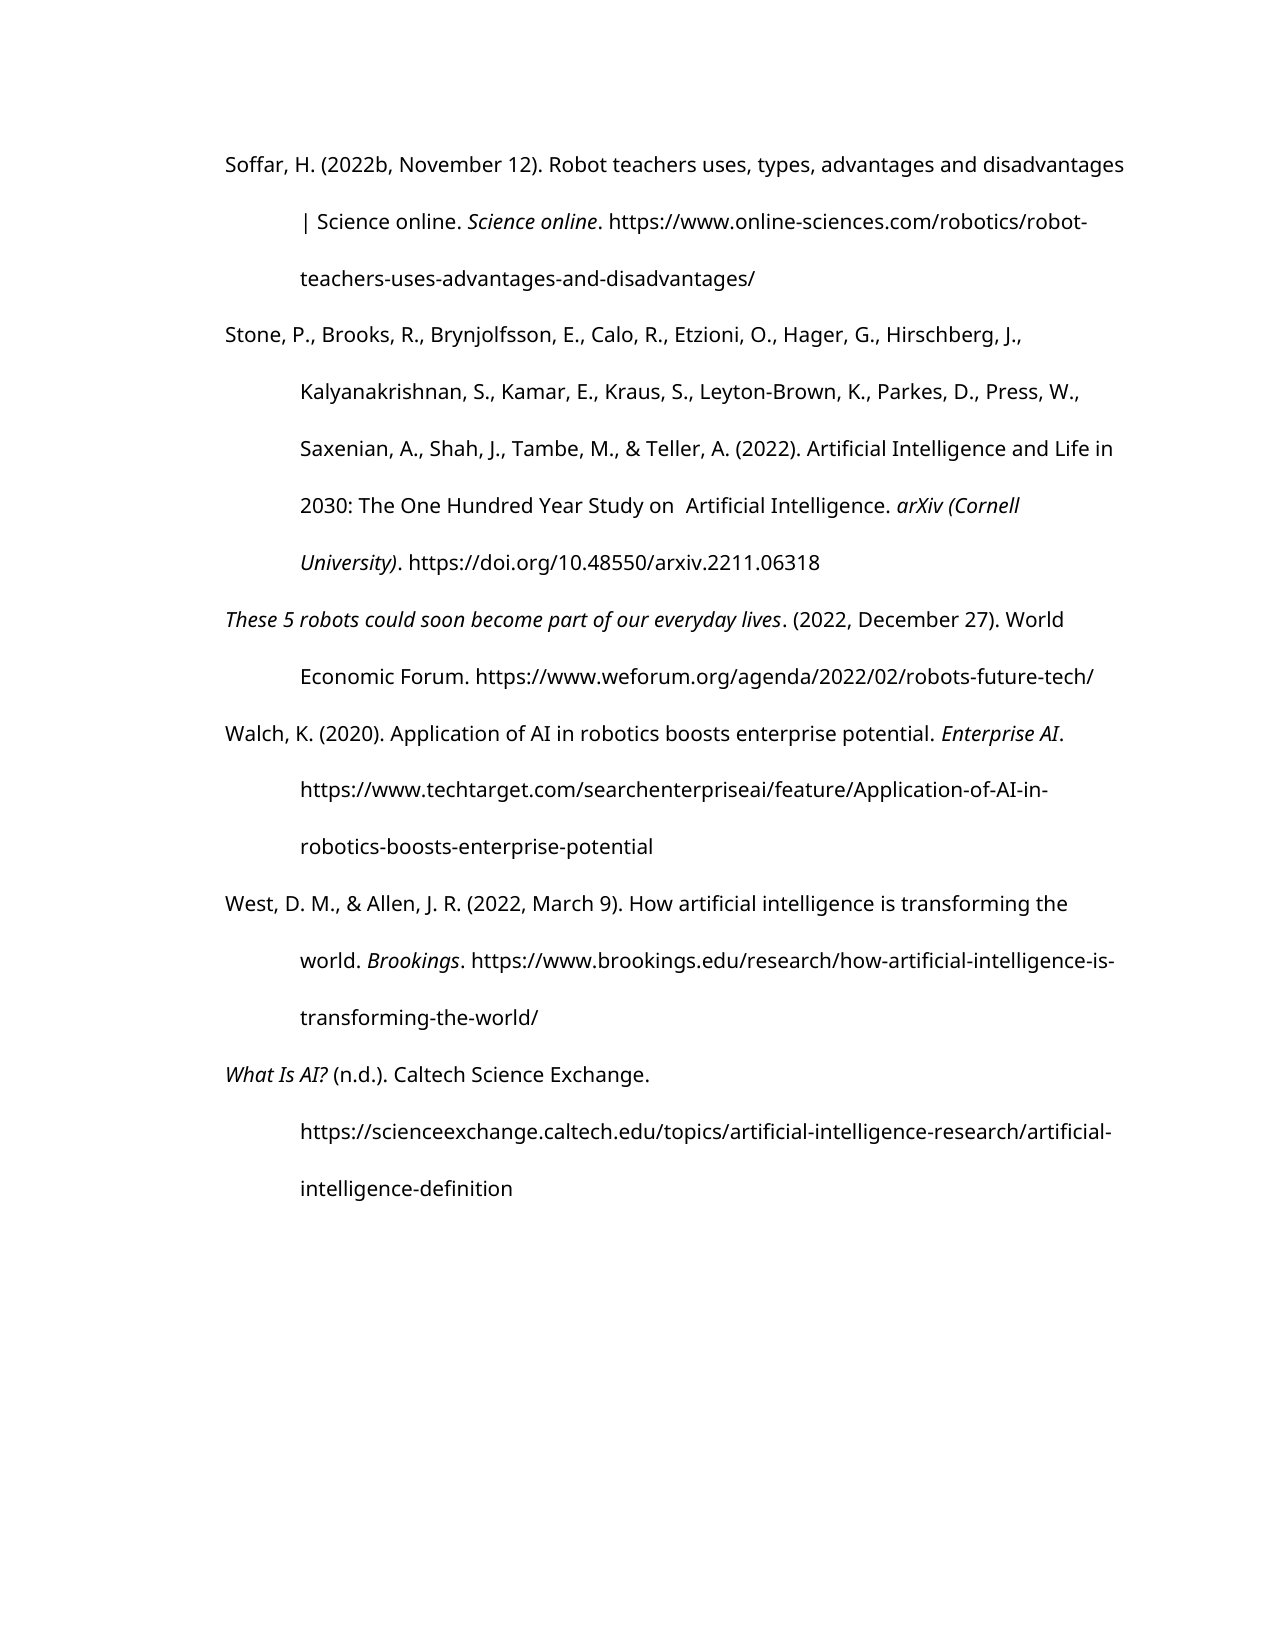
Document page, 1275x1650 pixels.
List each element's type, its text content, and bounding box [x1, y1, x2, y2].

text These 5 robots could soon become part of our everyday lives. (2022, December 27). World Economic Forum. https://www.weforum.org/agenda/2022/02/robots-future-tech/ [225, 605, 1125, 690]
text West, D. M., & Allen, J. R. (2022, March 9). How artificial intelligence is transforming the world. Brookings. https://www.brookings.edu/research/how-artificial-intelligence-is-transforming-the-world/ [225, 889, 1125, 1032]
text Walch, K. (2020). Application of AI in robotics boosts enterprise potential. Enterprise AI. https://www.techtarget.com/searchenterpriseai/feature/Application-of-AI-in-robotics-boosts-enterprise-potential [225, 719, 1125, 861]
text What Is AI? (n.d.). Caltech Science Exchange. https://scienceexchange.caltech.edu/topics/artificial-intelligence-research/artificial-intelligence-definition [225, 1060, 1125, 1202]
text Stone, P., Brooks, R., Brynjolfsson, E., Calo, R., Etzioni, O., Hager, G., Hirschberg, J., Kalyanakrishnan, S., Kamar, E., Kraus, S., Leyton-Brown, K., Parkes, D., Press, W., Saxenian, A., Shah, J., Tambe, M., & Teller, A. (2022). Artificial Intelligence and Life in 2030: The One Hundred Year Study on Artificial Intelligence. arXiv (Cornell University). https://doi.org/10.48550/arxiv.2211.06318 [225, 321, 1125, 577]
text Soffar, H. (2022b, November 12). Robot teachers uses, types, advantages and disadvantages | Science online. Science online. https://www.online-sciences.com/robotics/robot-teachers-uses-advantages-and-disadvantages/ [225, 150, 1125, 292]
